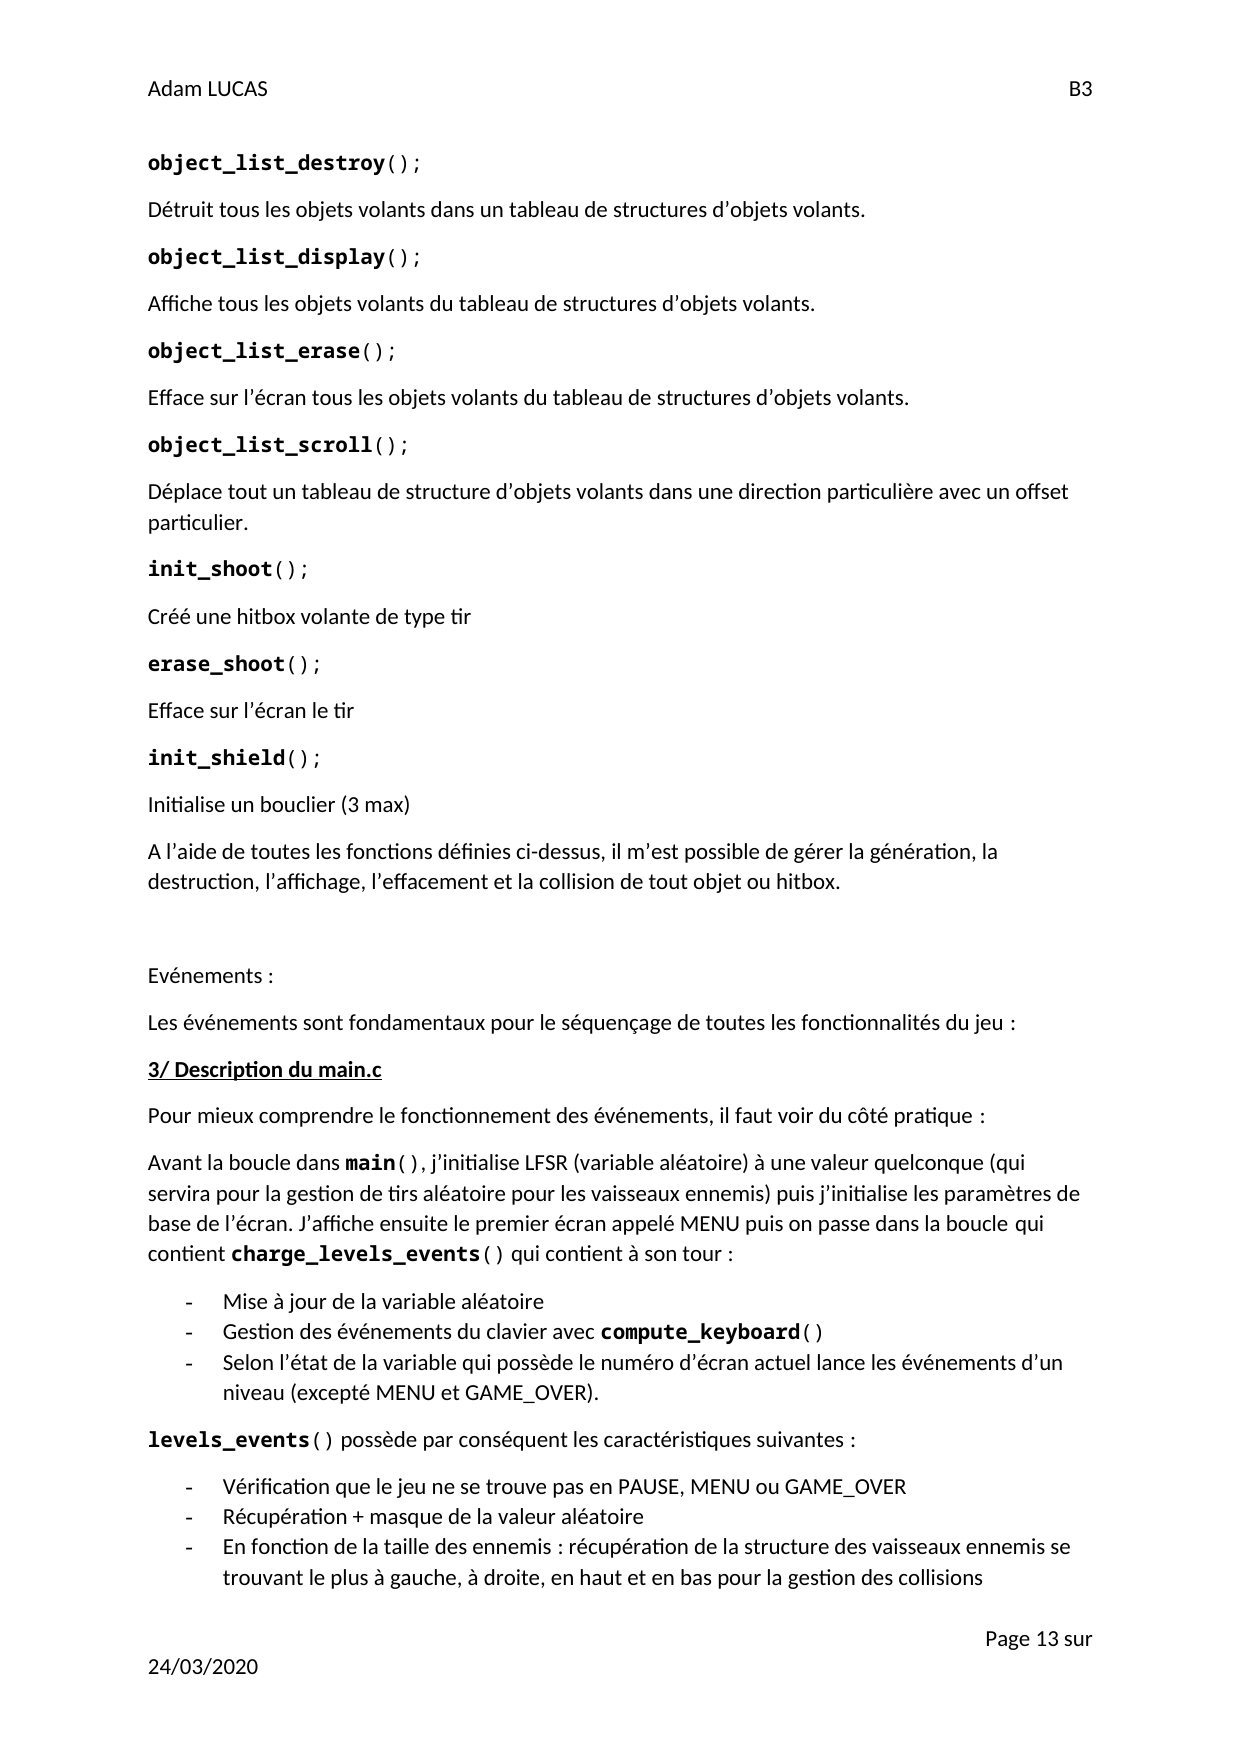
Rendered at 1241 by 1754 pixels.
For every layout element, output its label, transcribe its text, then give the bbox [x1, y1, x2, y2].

list Selon l’état de la variable qui possède le numéro d’écran actuel lance les événements d’un niveau (excepté MENU et GAME_OVER). [185, 1348, 1093, 1406]
text Efface sur l’écran tous les objets volants du tableau de structures d’objets volants. [148, 383, 1093, 411]
text Avant la boucle dans main(), j’initialise LFSR (variable aléatoire) à une valeur quelconque (qui servira pour la gestion de tirs aléatoire pour les vaisseaux ennemis) puis j’initialise les paramètres de base de l’écran. J’affiche ensuite le premier écran appelé MENU puis on passe dans la boucle qui contient charge_levels_events() qui contient à son tour : [148, 1148, 1093, 1268]
list Gestion des événements du clavier avec compute_keyboard() [185, 1317, 1093, 1345]
text Efface sur l’écran le tir [148, 696, 1093, 724]
text Affiche tous les objets volants du tableau de structures d’objets volants. [148, 289, 1093, 317]
text object_list_erase(); [148, 336, 1093, 364]
text Evénements : [148, 961, 1093, 989]
text 3/ Description du main.c [148, 1055, 1093, 1083]
list Récupération + masque de la valeur aléatoire [185, 1502, 1093, 1530]
text erase_shoot(); [148, 649, 1093, 677]
text Initialise un bouclier (3 max) [148, 790, 1093, 818]
text object_list_scroll(); [148, 430, 1093, 458]
text Pour mieux comprendre le fonctionnement des événements, il faut voir du côté pratique : [148, 1102, 1093, 1129]
list Mise à jour de la variable aléatoire [185, 1287, 1093, 1315]
text Détruit tous les objets volants dans un tableau de structures d’objets volants. [148, 195, 1093, 223]
text init_shoot(); [148, 554, 1093, 583]
text levels_events() possède par conséquent les caractéristiques suivantes : [148, 1425, 1093, 1453]
text object_list_display(); [148, 242, 1093, 270]
text Les événements sont fondamentaux pour le séquençage de toutes les fonctionnalités du jeu : [148, 1008, 1093, 1036]
list En fonction de la taille des ennemis : récupération de la structure des vaisseaux ennemis se trouvant le plus à gauche, à droite, en haut et en bas pour la gestion des collisions [185, 1532, 1093, 1591]
text Créé une hitbox volante de type tir [148, 602, 1093, 630]
text object_list_destroy(); [148, 148, 1093, 176]
text init_shield(); [148, 743, 1093, 771]
text A l’aide de toutes les fonctions définies ci-dessus, il m’est possible de gérer la génération, la destruction, l’affichage, l’effacement et la collision de tout objet ou hitbox. [148, 837, 1093, 895]
list Vérification que le jeu ne se trouve pas en PAUSE, MENU ou GAME_OVER [185, 1472, 1093, 1500]
text Déplace tout un tableau de structure d’objets volants dans une direction particulière avec un offset particulier. [148, 477, 1093, 536]
